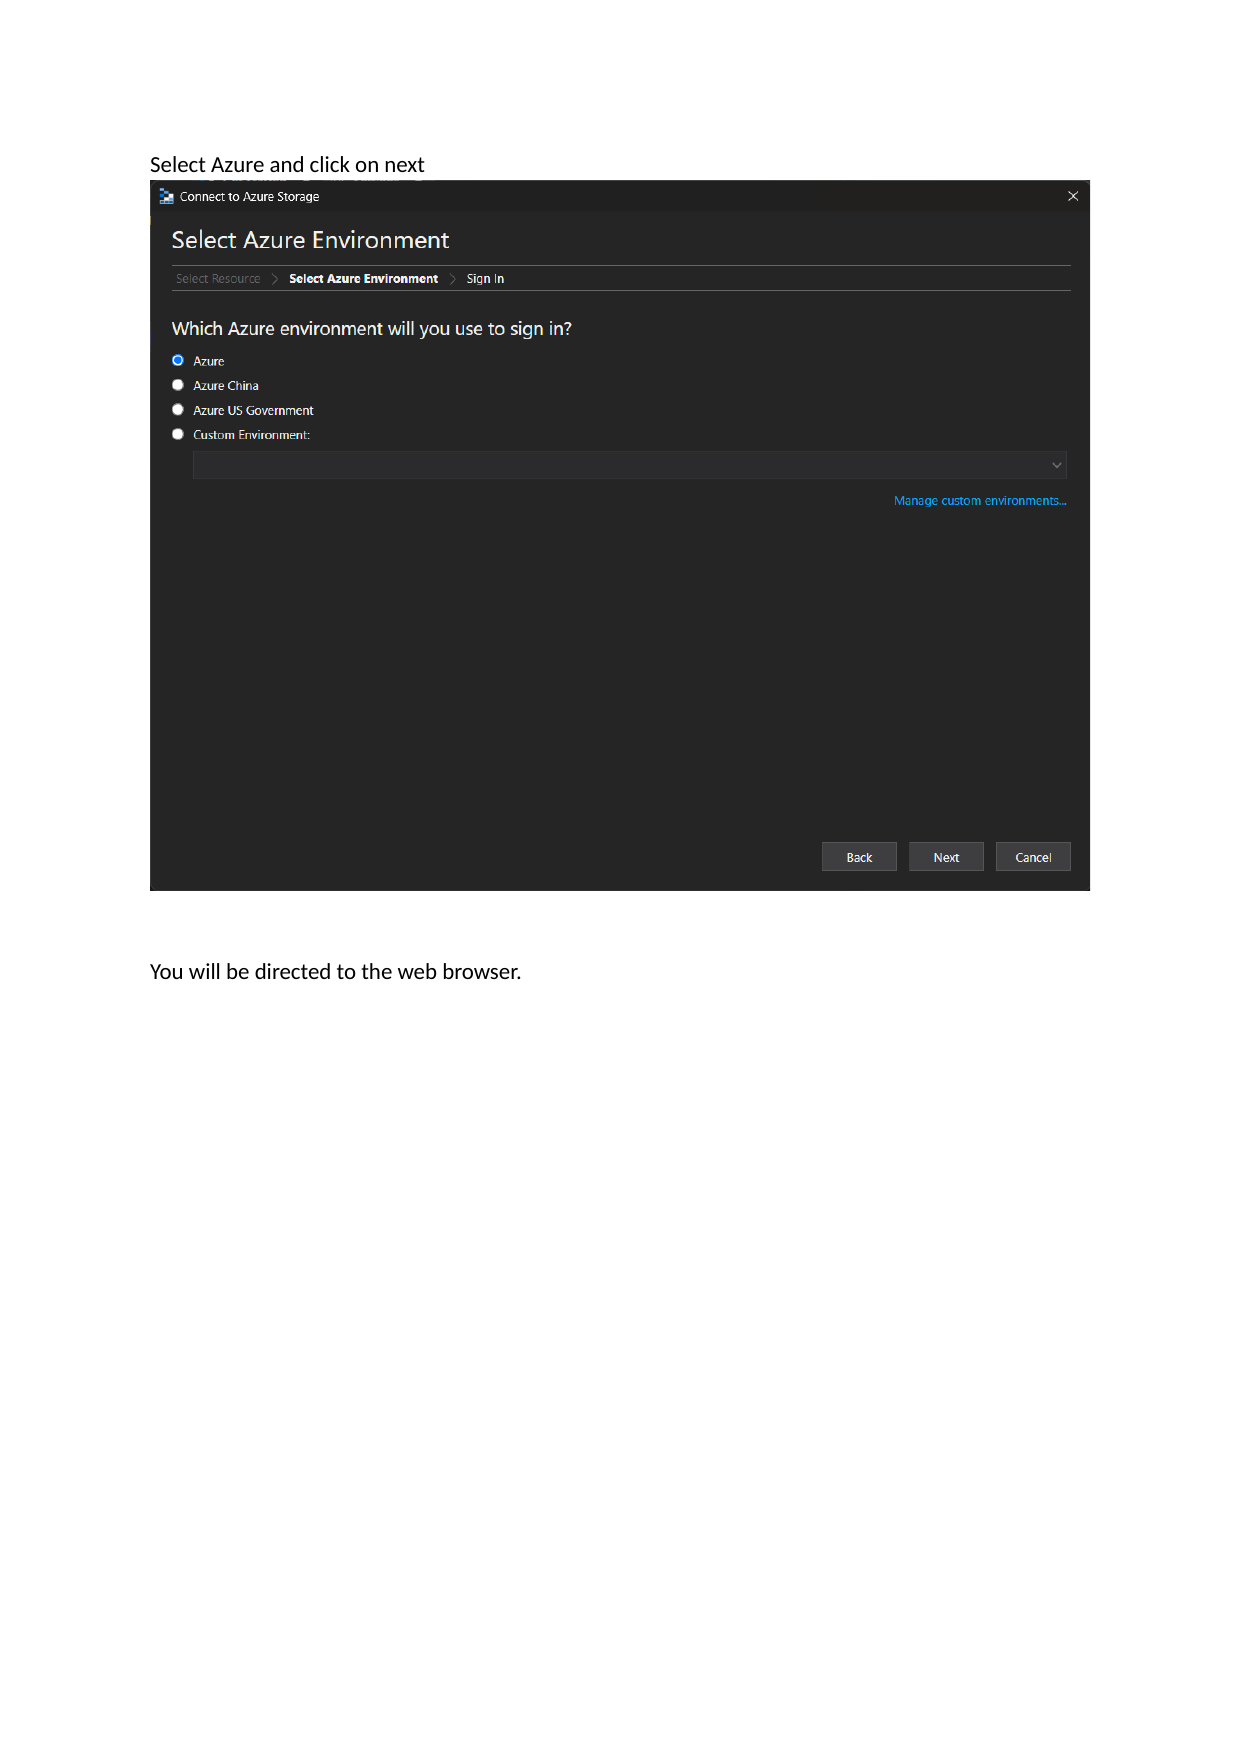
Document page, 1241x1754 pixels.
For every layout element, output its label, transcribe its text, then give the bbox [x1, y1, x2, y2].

text You will be directed to the web browser. [150, 957, 1090, 985]
text Select Azure and click on next [150, 150, 1090, 180]
picture [150, 180, 1091, 891]
